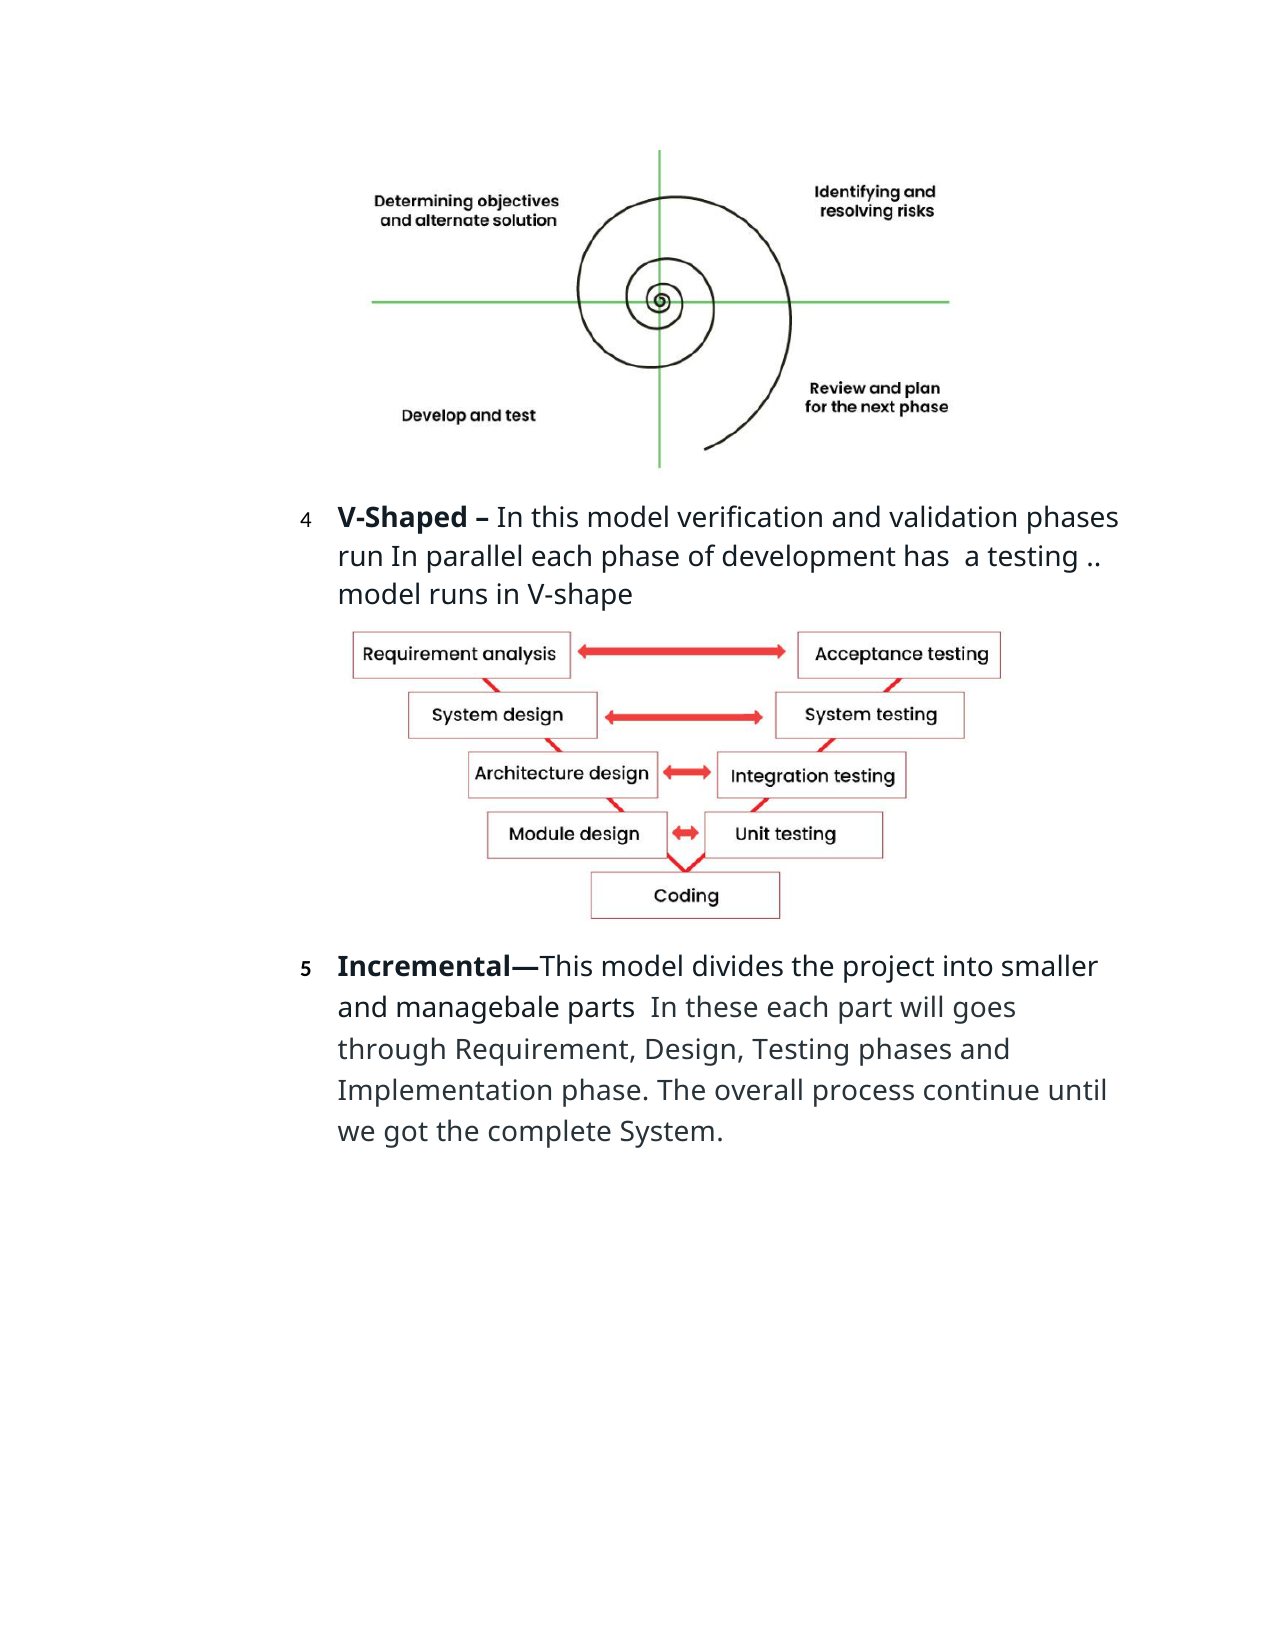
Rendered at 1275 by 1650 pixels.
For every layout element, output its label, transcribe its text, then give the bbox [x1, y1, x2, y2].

list Incremental—This model divides the project into smaller and managebale parts In these each part will goes through Requirement, Design, Testing phases and Implementation phase. The overall process continue until we got the complete System. [300, 946, 1125, 1150]
picture [337, 628, 1068, 931]
picture [337, 150, 1003, 479]
list V-Shaped – In this model verification and validation phases run In parallel each phase of development has a testing .. model runs in V-shape [300, 498, 1125, 613]
